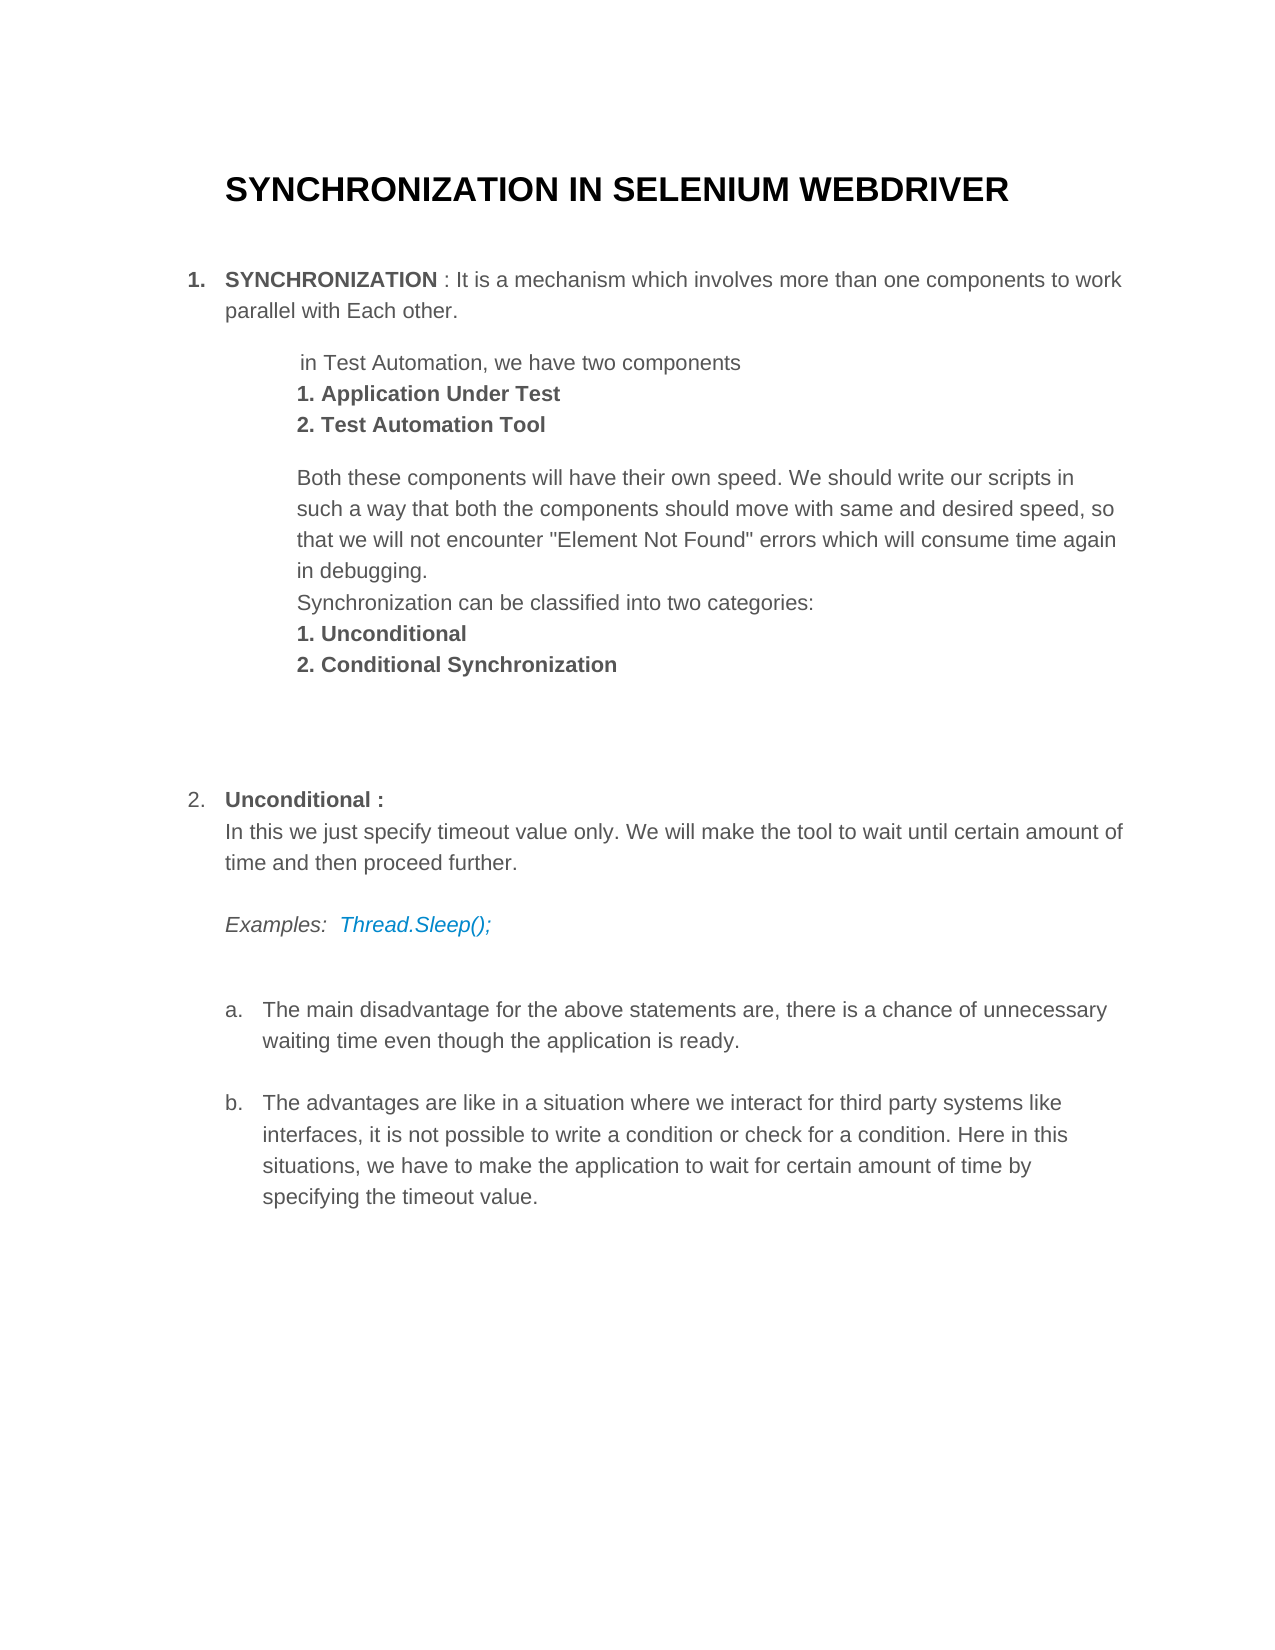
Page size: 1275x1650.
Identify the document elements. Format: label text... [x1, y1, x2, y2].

text in Test Automation, we have two components 1. Application Under Test 2. Test Automation Tool [297, 344, 1125, 437]
subtitle Unconditional : In this we just specify timeout value only. We will make the tool to wait until certain amount of time and then proceed further. [187, 781, 1125, 875]
subtitle The main disadvantage for the above statements are, there is a chance of unnecessary waiting time even though the application is ready. [225, 991, 1125, 1053]
subtitle Synchronization can be classified into two categories: [297, 583, 1125, 614]
subtitle Both these components will have their own speed. We should write our scripts in such a way that both the components should move with same and desired speed, so that we will not encounter "Element Not Found" errors which will consume time again in debugging. [297, 458, 1125, 583]
subtitle The advantages are like in a situation where we interact for third party systems like interfaces, it is not possible to write a condition or check for a condition. Here in this situations, we have to make the application to wait for certain amount of time by specifying the timeout value. [225, 1084, 1125, 1209]
subtitle Examples: Thread.Sleep(); [150, 906, 1125, 937]
list SYNCHRONIZATION : It is a mechanism which involves more than one components to work parallel with Each other. [187, 260, 1125, 323]
subtitle 1. Unconditional 2. Conditional Synchronization [297, 614, 1125, 677]
text SYNCHRONIZATION IN SELENIUM WEBDRIVER [150, 169, 1125, 208]
